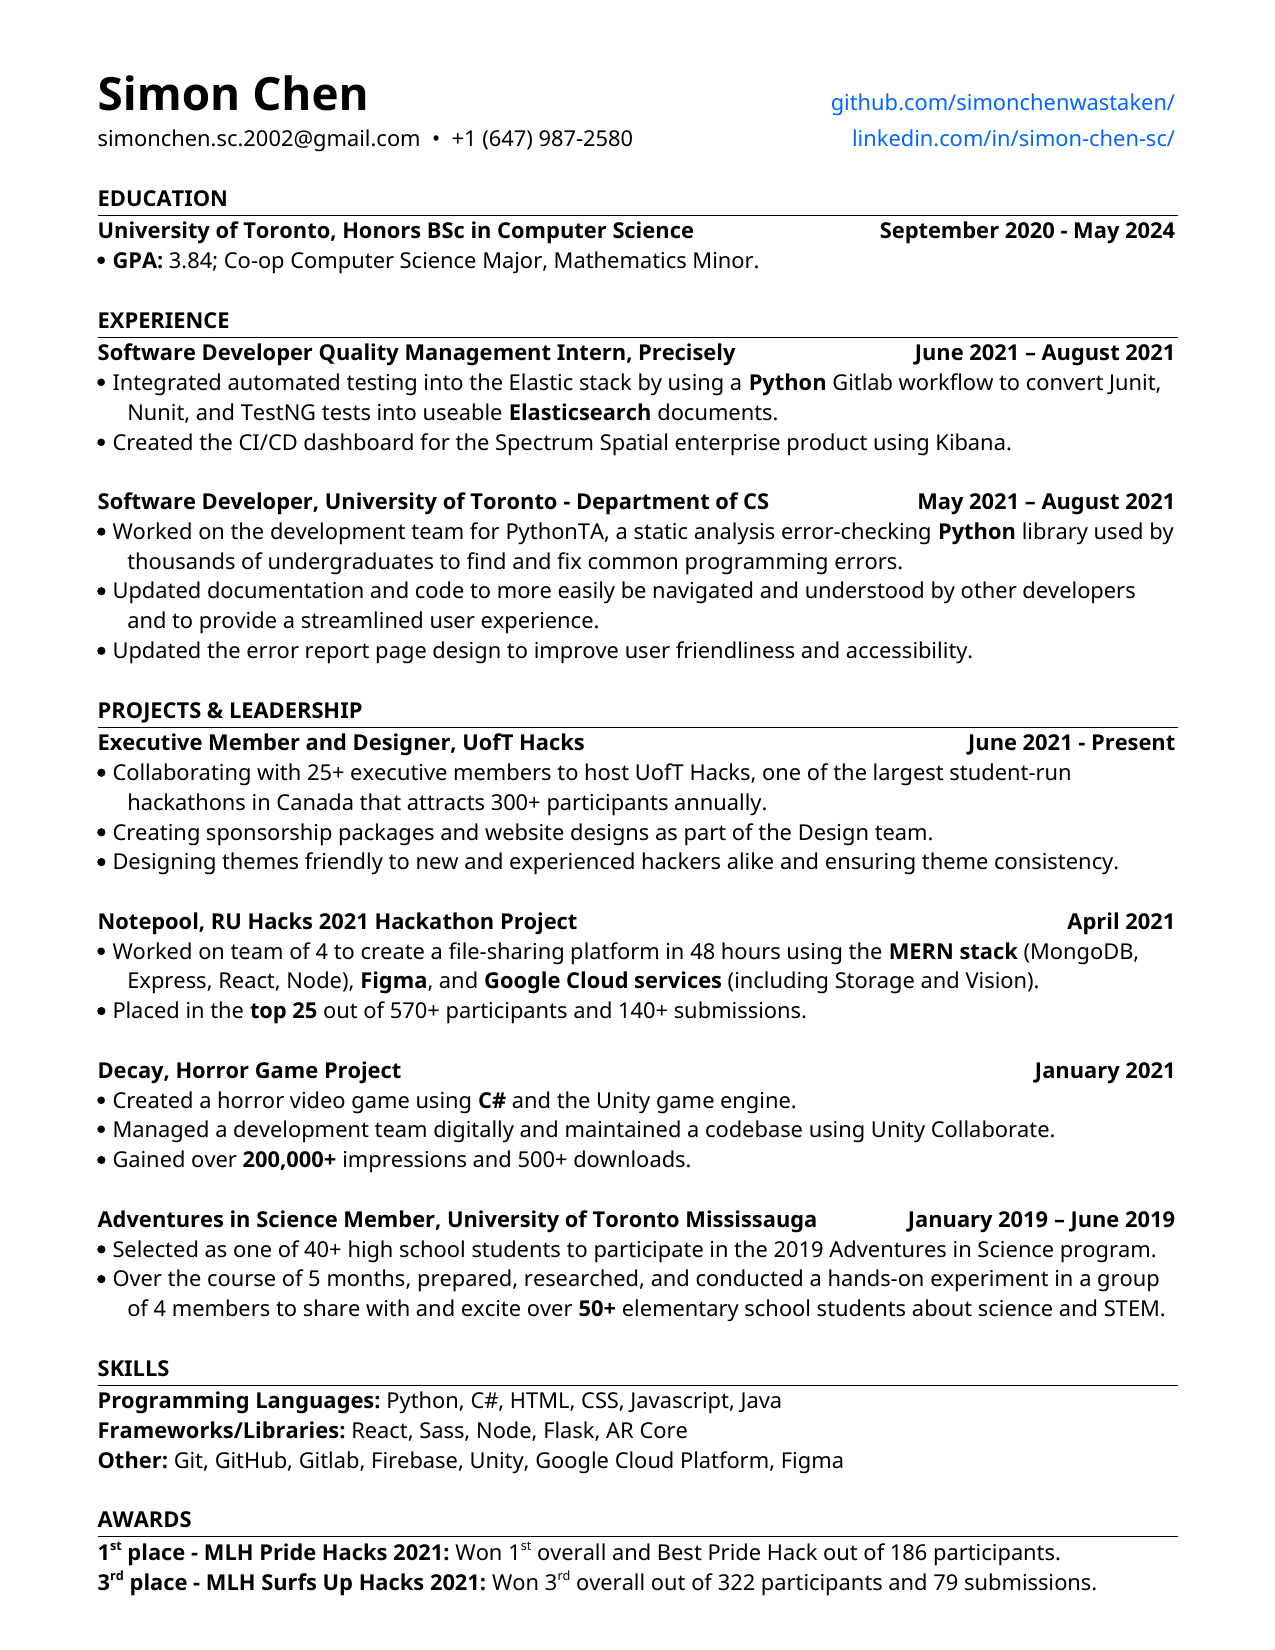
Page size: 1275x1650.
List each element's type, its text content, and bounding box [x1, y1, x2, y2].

text Software Developer Quality Management Intern, Precisely June 2021 – August 2021 [97, 337, 1178, 367]
list Created the CI/CD dashboard for the Spectrum Spatial enterprise product using Kibana. [97, 427, 1178, 456]
list Worked on team of 4 to create a file-sharing platform in 48 hours using the MERN stack (MongoDB, Express, React, Node), Figma, and Google Cloud services (including Storage and Vision). [97, 936, 1163, 995]
list Created a horror video game using C# and the Unity game engine. [97, 1084, 1178, 1114]
text Adventures in Science Member, University of Toronto Mississauga January 2019 – June 2019 [97, 1204, 1178, 1233]
list GPA: 3.84; Co-op Computer Science Major, Mathematics Minor. [97, 245, 1178, 275]
list Selected as one of 40+ high school students to participate in the 2019 Adventures in Science program. [97, 1233, 1178, 1263]
list Placed in the top 25 out of 570+ participants and 140+ submissions. [97, 995, 1178, 1025]
text Software Developer, University of Toronto - Department of CS May 2021 – August 2021 [97, 486, 1178, 516]
text 1st place - MLH Pride Hacks 2021: Won 1st overall and Best Pride Hack out of 186 participants. [97, 1537, 1178, 1566]
text Other: Git, GitHub, Gitlab, Firebase, Unity, Google Cloud Platform, Figma [97, 1445, 1178, 1474]
text 3rd place - MLH Surfs Up Hacks 2021: Won 3rd overall out of 322 participants and 79 submissions. [97, 1566, 1178, 1596]
list Managed a development team digitally and maintained a codebase using Unity Collaborate. [97, 1114, 1178, 1144]
text Decay, Horror Game Project January 2021 [97, 1055, 1178, 1084]
text Notepool, RU Hacks 2021 Hackathon Project April 2021 [97, 906, 1178, 936]
list Integrated automated testing into the Elastic stack by using a Python Gitlab workflow to convert Junit, Nunit, and TestNG tests into useable Elasticsearch documents. [97, 367, 1178, 427]
text PROJECTS & LEADERSHIP [97, 695, 1178, 727]
text EXPERIENCE [97, 305, 1178, 337]
list Updated documentation and code to more easily be navigated and understood by other developers and to provide a streamlined user experience. [97, 576, 1178, 635]
list Gained over 200,000+ impressions and 500+ downloads. [97, 1144, 1178, 1174]
text Programming Languages: Python, C#, HTML, CSS, Javascript, Java [97, 1385, 1178, 1415]
list Worked on the development team for PythonTA, a static analysis error-checking Python library used by thousands of undergraduates to find and fix common programming errors. [97, 516, 1178, 576]
list Designing themes friendly to new and experienced hackers alike and ensuring theme consistency. [97, 846, 1178, 876]
list Creating sponsorship packages and website designs as part of the Design team. [97, 816, 1178, 846]
text Executive Member and Designer, UofT Hacks June 2021 - Present [97, 727, 1178, 757]
text EDUCATION [97, 183, 1178, 215]
list Updated the error report page design to improve user friendliness and accessibility. [97, 635, 1178, 665]
list Over the course of 5 months, prepared, researched, and conducted a hands-on experiment in a group of 4 members to share with and excite over 50+ elementary school students about science and STEM. [97, 1263, 1178, 1323]
text Frameworks/Libraries: React, Sass, Node, Flask, AR Core [97, 1415, 1178, 1445]
text AWARDS [97, 1504, 1178, 1537]
text SKILLS [97, 1353, 1178, 1385]
list Collaborating with 25+ executive members to host UofT Hacks, one of the largest student-run hackathons in Canada that attracts 300+ participants annually. [97, 757, 1178, 816]
text simonchen.sc.2002@gmail.com • +1 (647) 987-2580 linkedin.com/in/simon-chen-sc/ [97, 123, 1178, 153]
text University of Toronto, Honors BSc in Computer Science September 2020 - May 2024 [97, 215, 1178, 245]
text Simon Chen github.com/simonchenwastaken/ [97, 61, 1178, 123]
